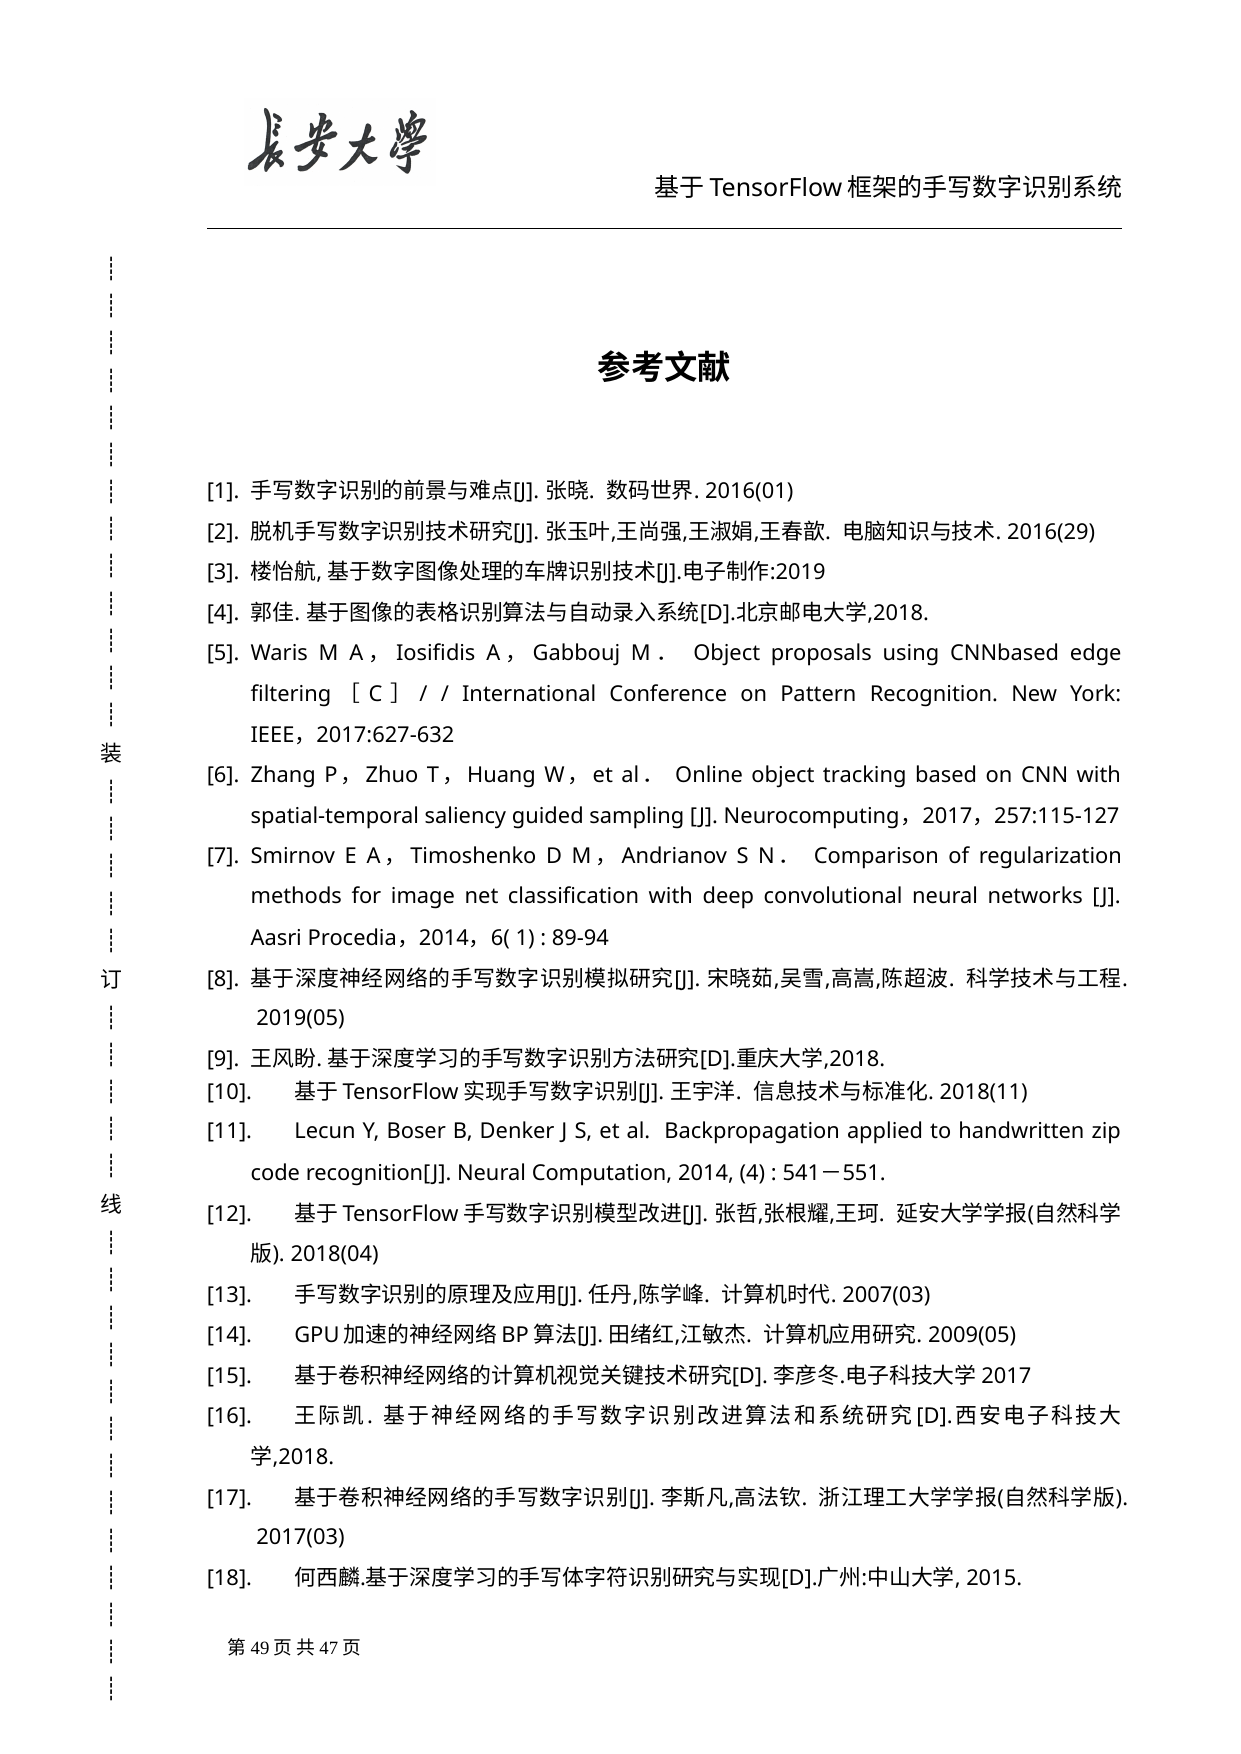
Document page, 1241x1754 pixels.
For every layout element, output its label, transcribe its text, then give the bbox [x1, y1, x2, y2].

list 手写数字识别的原理及应用[J]. 任丹,陈学峰. 计算机时代. 2007(03) [207, 1276, 1122, 1309]
subtitle 参考文献 [207, 332, 1122, 397]
list 郭佳. 基于图像的表格识别算法与自动录入系统[D].北京邮电大学,2018. [207, 594, 1122, 627]
list 手写数字识别的前景与难点[J]. 张晓. 数码世界. 2016(01) [207, 473, 1122, 505]
list 脱机手写数字识别技术研究[J]. 张玉叶,王尚强,王淑娟,王春歆. 电脑知识与技术. 2016(29) [207, 513, 1122, 546]
list 基于TensorFlow实现手写数字识别[J]. 王宇洋. 信息技术与标准化. 2018(11) [207, 1073, 1122, 1106]
list 楼怡航, 基于数字图像处理的车牌识别技术[J].电子制作:2019 [207, 554, 1122, 586]
list 王风盼. 基于深度学习的手写数字识别方法研究[D].重庆大学,2018. [207, 1041, 1122, 1073]
list Zhang P，Zhuo T，Huang W，et al． Online object tracking based on CNN with spatial-temporal saliency guided sampling [J]. Neurocomputing，2017，257:115-127 [207, 757, 1122, 830]
picture [243, 98, 437, 186]
list 基于卷积神经网络的计算机视觉关键技术研究[D]. 李彦冬.电子科技大学 2017 [207, 1357, 1122, 1390]
list Waris M A，Iosifidis A，Gabbouj M． Object proposals using CNNbased edge filtering［C］/ / International Conference on Pattern Recognition. New York: IEEE，2017:627-632 [207, 635, 1122, 749]
list 王际凯. 基于神经网络的手写数字识别改进算法和系统研究[D].西安电子科技大学,2018. [207, 1398, 1122, 1471]
list 基于TensorFlow手写数字识别模型改进[J]. 张哲,张根耀,王珂. 延安大学学报(自然科学版). 2018(04) [207, 1195, 1122, 1268]
list 基于深度神经网络的手写数字识别模拟研究[J]. 宋晓茹,吴雪,高嵩,陈超波. 科学技术与工程. 2019(05) [207, 960, 1122, 1033]
list Lecun Y, Boser B, Denker J S, et al. Backpropagation applied to handwritten zip code recognition[J]. Neural Computation, 2014, (4) : 541－551. [207, 1114, 1122, 1187]
list 何西麟.基于深度学习的手写体字符识别研究与实现[D].广州:中山大学, 2015. [207, 1560, 1122, 1593]
list GPU加速的神经网络BP算法[J]. 田绪红,江敏杰. 计算机应用研究. 2009(05) [207, 1317, 1122, 1349]
list Smirnov E A，Timoshenko D M，Andrianov S N． Comparison of regularization methods for image net classification with deep convolutional neural networks [J]. Aasri Procedia，2014，6( 1) : 89-94 [207, 838, 1122, 952]
list 基于卷积神经网络的手写数字识别[J]. 李斯凡,高法钦. 浙江理工大学学报(自然科学版). 2017(03) [207, 1479, 1122, 1553]
